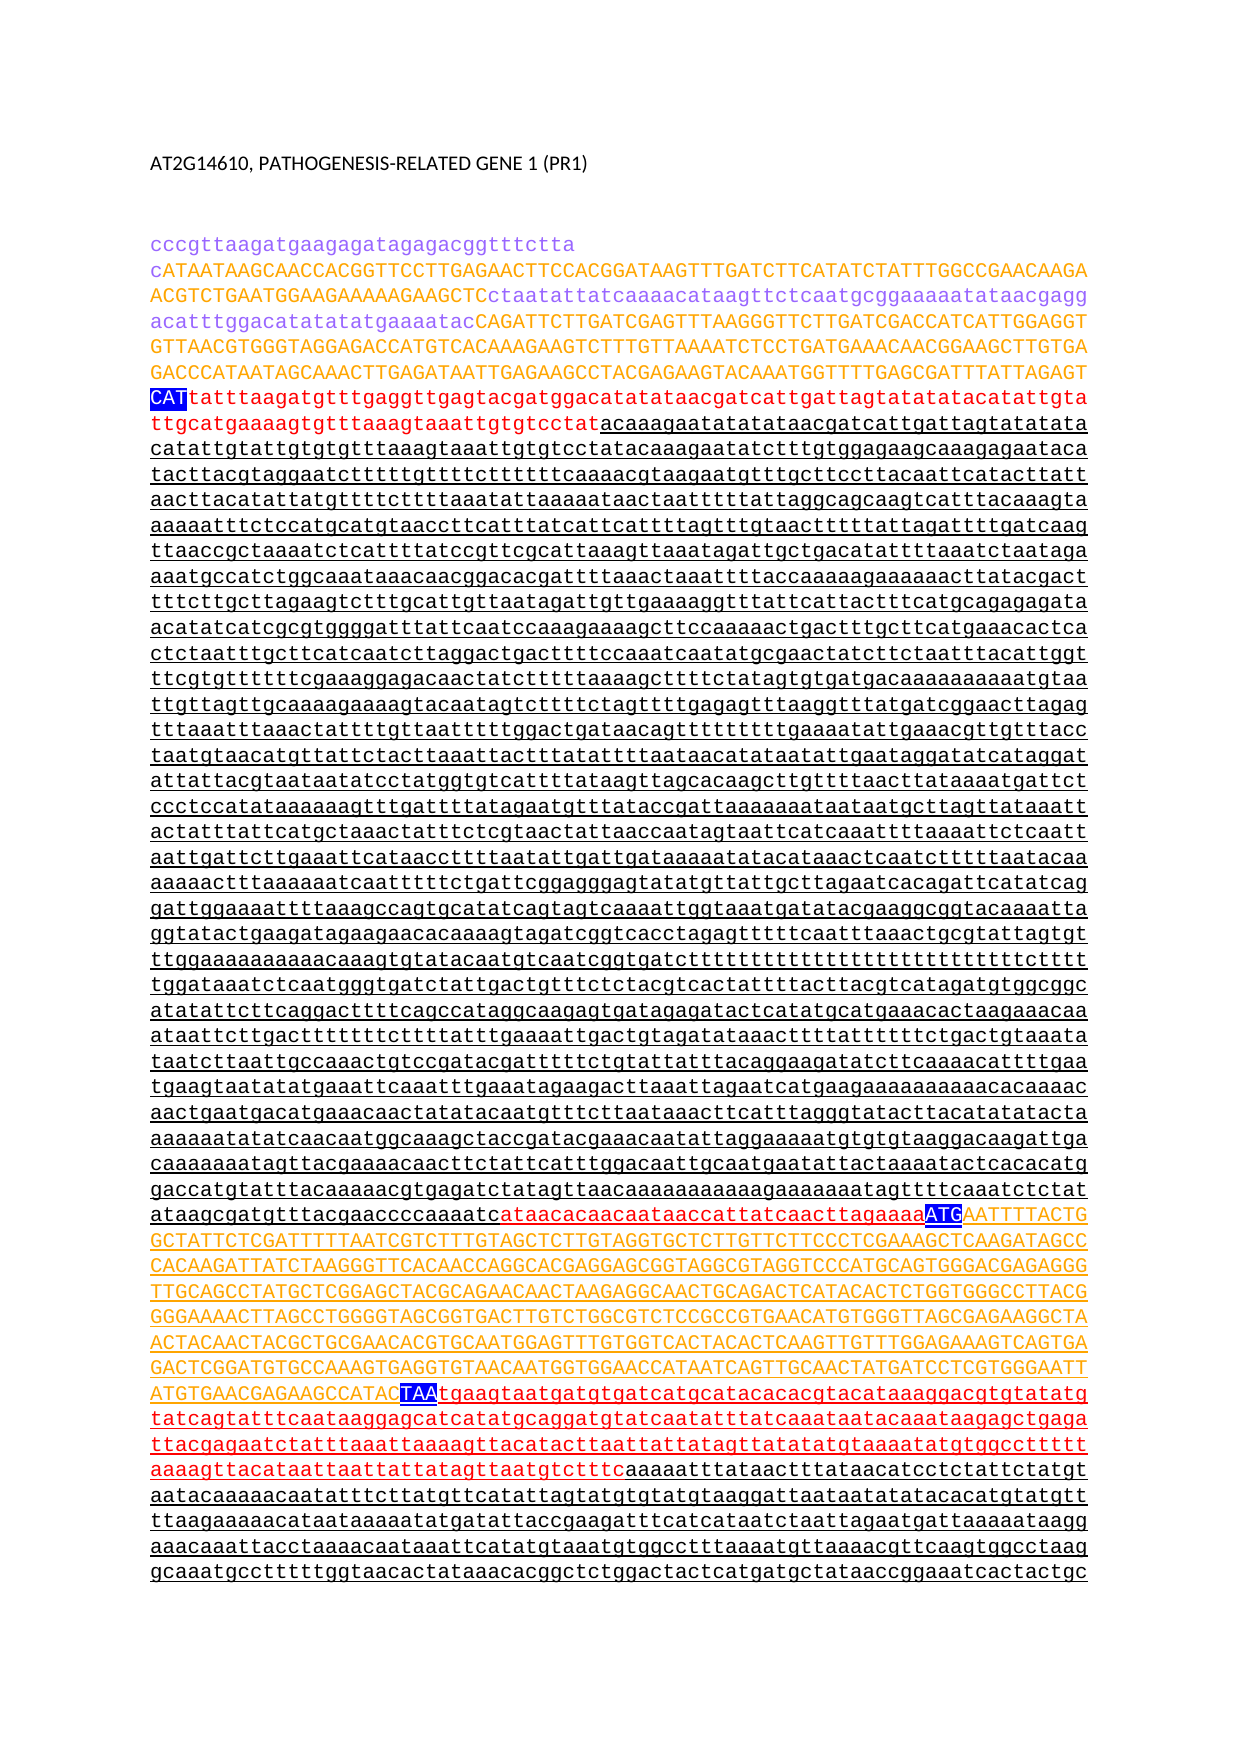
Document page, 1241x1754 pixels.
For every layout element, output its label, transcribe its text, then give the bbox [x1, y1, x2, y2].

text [150, 234, 1090, 1585]
text AT2G14610, PATHOGENESIS-RELATED GENE 1 (PR1) [150, 150, 1090, 175]
